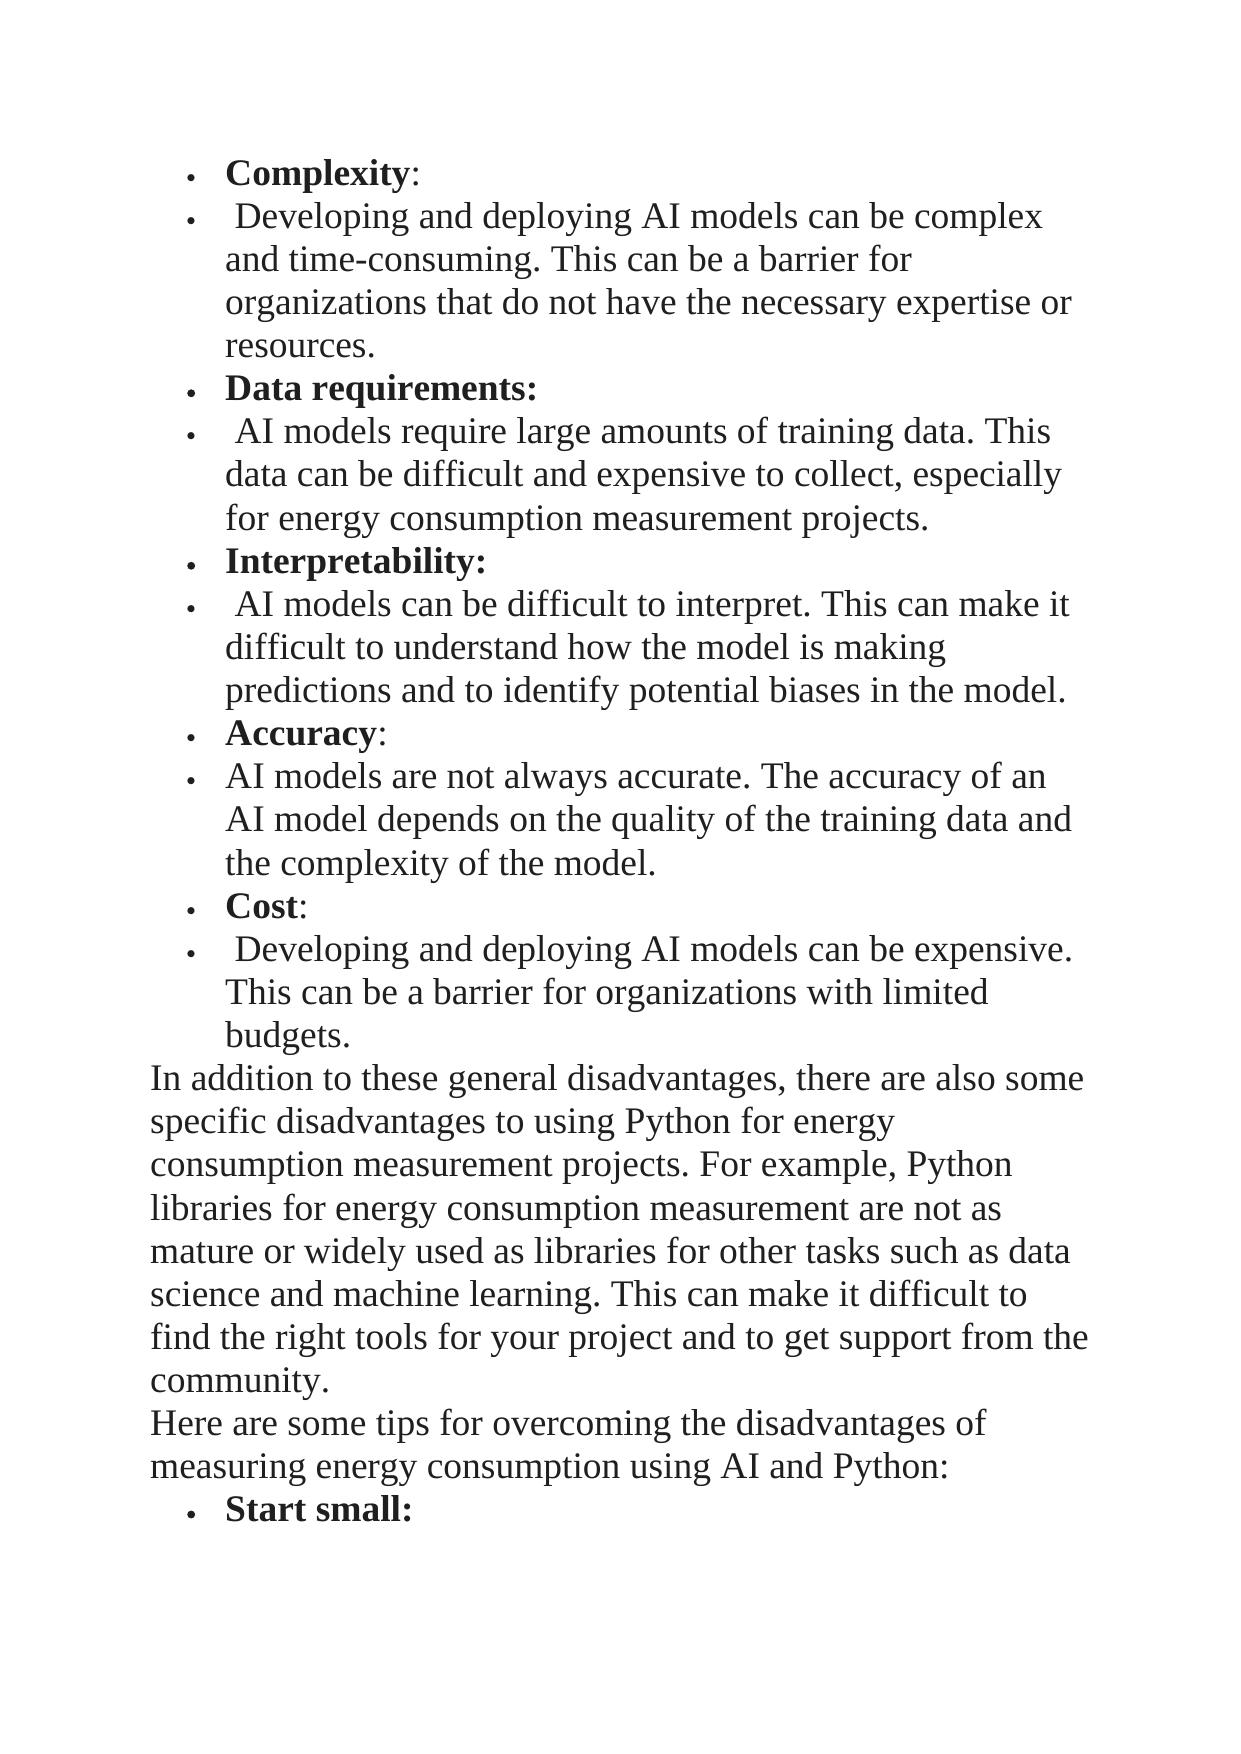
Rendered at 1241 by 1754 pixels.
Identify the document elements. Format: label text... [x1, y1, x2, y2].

list AI models are not always accurate. The accuracy of an AI model depends on the quality of the training data and the complexity of the model. [187, 754, 1090, 883]
list Data requirements: [187, 366, 1090, 409]
list AI models can be difficult to interpret. This can make it difficult to understand how the model is making predictions and to identify potential biases in the model. [187, 581, 1090, 711]
list Accuracy: [187, 711, 1090, 754]
text Here are some tips for overcoming the disadvantages of measuring energy consumption using AI and Python: [150, 1401, 1090, 1487]
list Developing and deploying AI models can be complex and time-consuming. This can be a barrier for organizations that do not have the necessary expertise or resources. [187, 193, 1090, 366]
list Cost: [187, 883, 1090, 926]
text In addition to these general disadvantages, there are also some specific disadvantages to using Python for energy consumption measurement projects. For example, Python libraries for energy consumption measurement are not as mature or widely used as libraries for other tasks such as data science and machine learning. This can make it difficult to find the right tools for your project and to get support from the community. [150, 1056, 1090, 1401]
list Developing and deploying AI models can be expensive. This can be a barrier for organizations with limited budgets. [187, 926, 1090, 1056]
list Complexity: [187, 150, 1090, 193]
list Interpretability: [187, 538, 1090, 581]
list Start small: [187, 1487, 1090, 1530]
list AI models require large amounts of training data. This data can be difficult and expensive to collect, especially for energy consumption measurement projects. [187, 409, 1090, 538]
